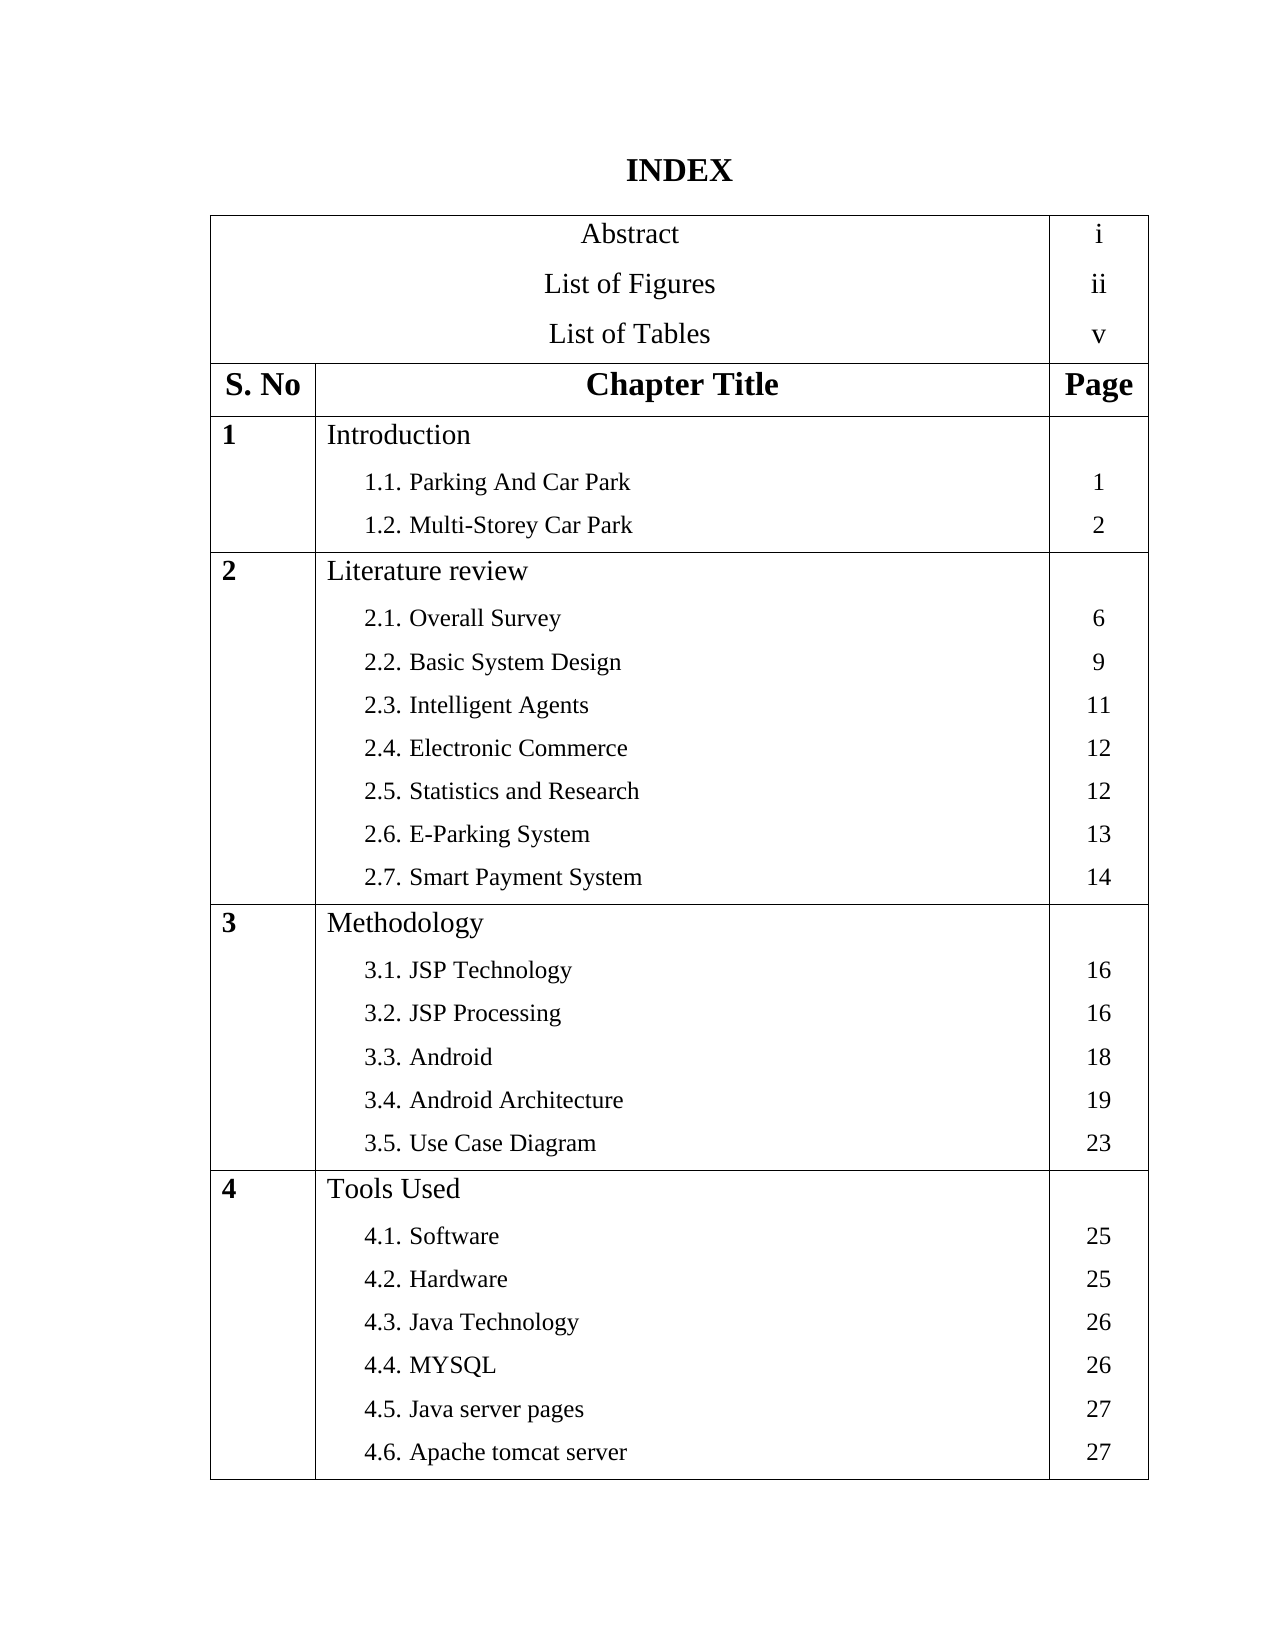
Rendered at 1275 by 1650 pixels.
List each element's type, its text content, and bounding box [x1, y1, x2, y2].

table_cell 3 [211, 905, 315, 1170]
table_cell 2 [211, 553, 315, 904]
text INDEX [222, 150, 1137, 188]
table_cell Methodology JSP Technology JSP Processing Android Android Architecture Use Case Diagram [316, 905, 1049, 1170]
table_header i ii v [1050, 216, 1148, 363]
table_cell 6 9 11 12 12 13 14 [1050, 553, 1148, 904]
table_cell Tools Used Software Hardware Java Technology MYSQL Java server pages Apache tomcat server [316, 1171, 1049, 1479]
table_cell Introduction Parking And Car Park Multi-Storey Car Park [316, 417, 1049, 552]
table_cell Page [1050, 364, 1148, 416]
table_header Abstract List of Figures List of Tables [211, 216, 1049, 363]
table_cell S. No [211, 364, 315, 416]
table_cell 1 [211, 417, 315, 552]
table_cell 16 16 18 19 23 [1050, 905, 1148, 1170]
table_cell 4 [211, 1171, 315, 1479]
table_cell Chapter Title [316, 364, 1049, 416]
table_cell 25 25 26 26 27 27 [1050, 1171, 1148, 1479]
table_cell Literature review Overall Survey Basic System Design Intelligent Agents Electronic Commerce Statistics and Research E-Parking System Smart Payment System [316, 553, 1049, 904]
table_cell 1 2 [1050, 417, 1148, 552]
